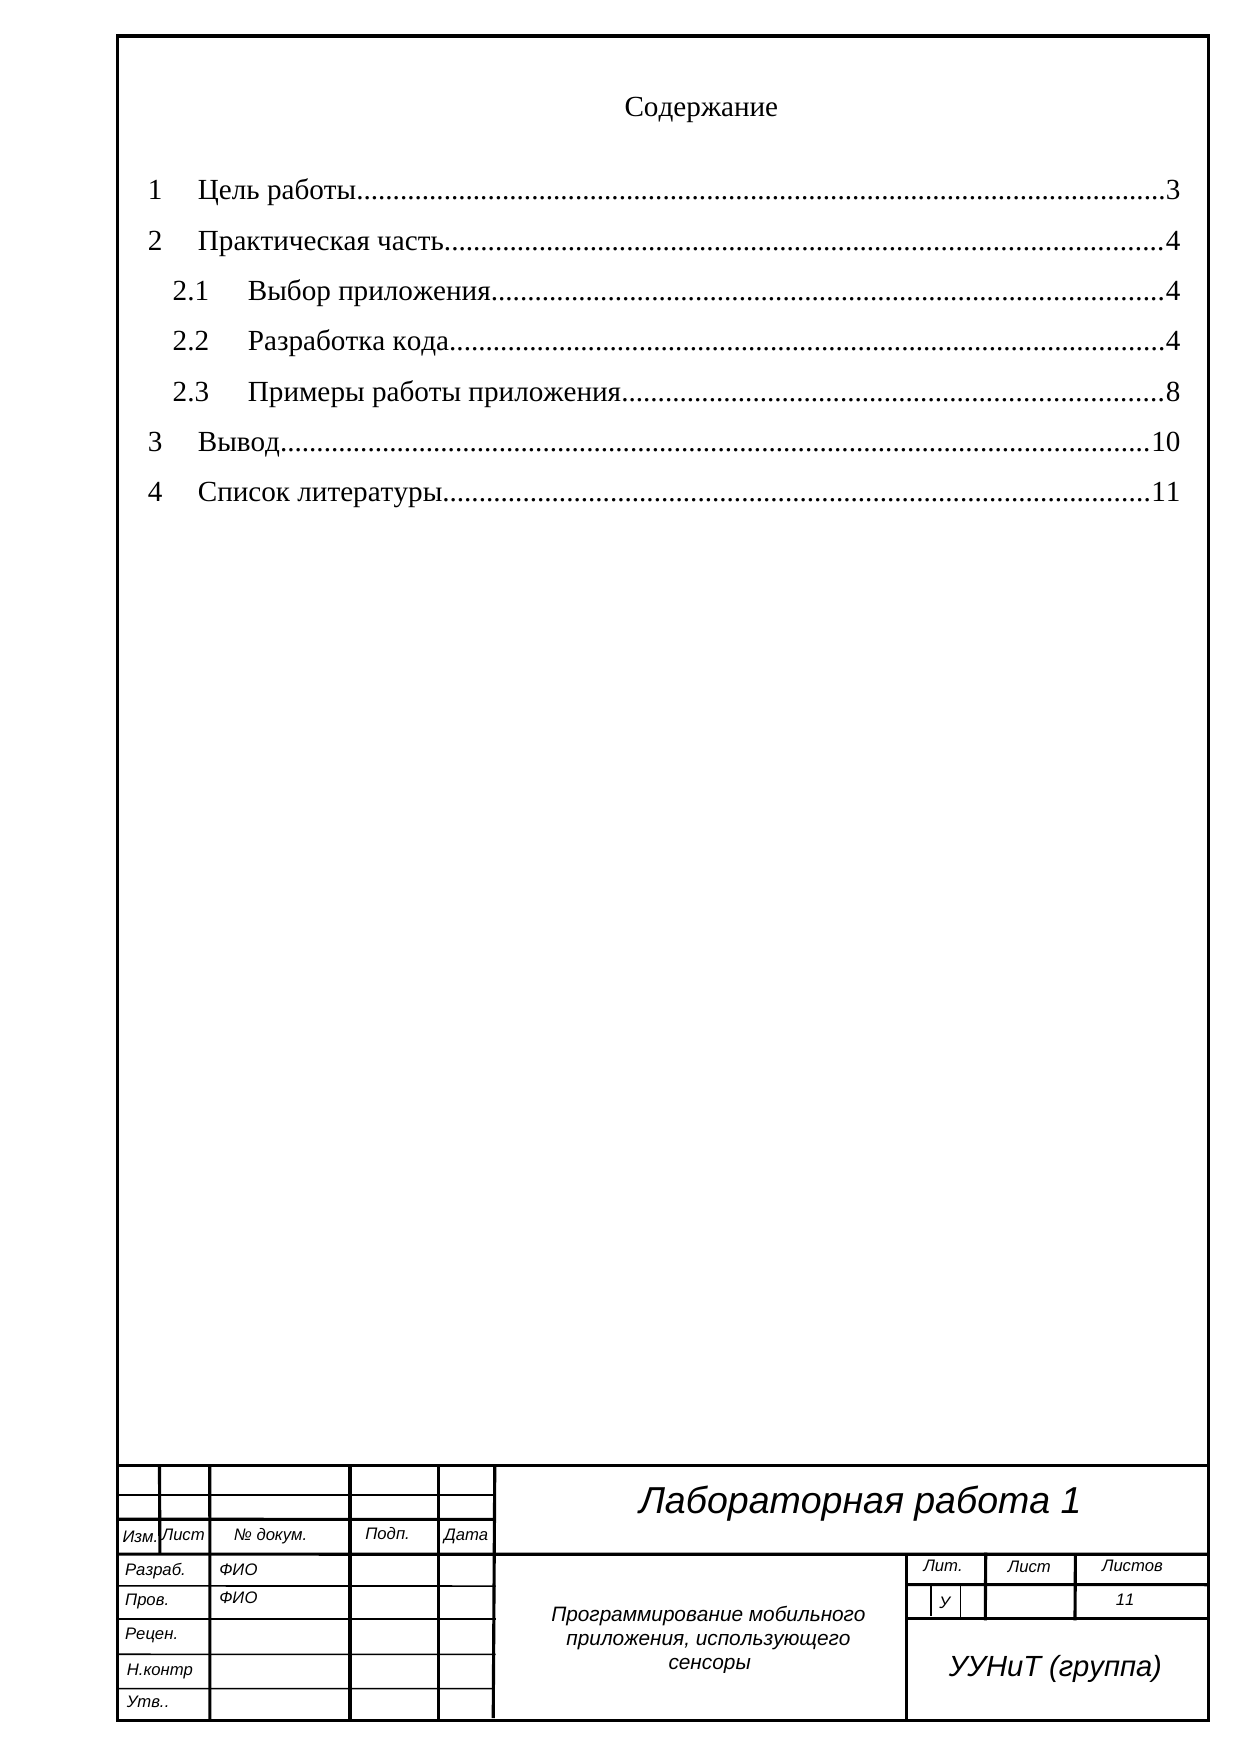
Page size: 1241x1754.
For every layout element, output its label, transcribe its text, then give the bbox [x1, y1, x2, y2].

text Содержание [221, 89, 1181, 122]
text 3 Вывод 10 [148, 424, 1181, 458]
text 2 Практическая часть 4 [148, 223, 1181, 256]
text 2.1 Выбор приложения 4 [172, 273, 1181, 307]
text 1 Цель работы 3 [148, 172, 1181, 206]
text 2.2 Разработка кода 4 [172, 323, 1181, 357]
text 2.3 Примеры работы приложения 8 [172, 374, 1181, 407]
text 4 Список литературы 11 [148, 474, 1181, 508]
